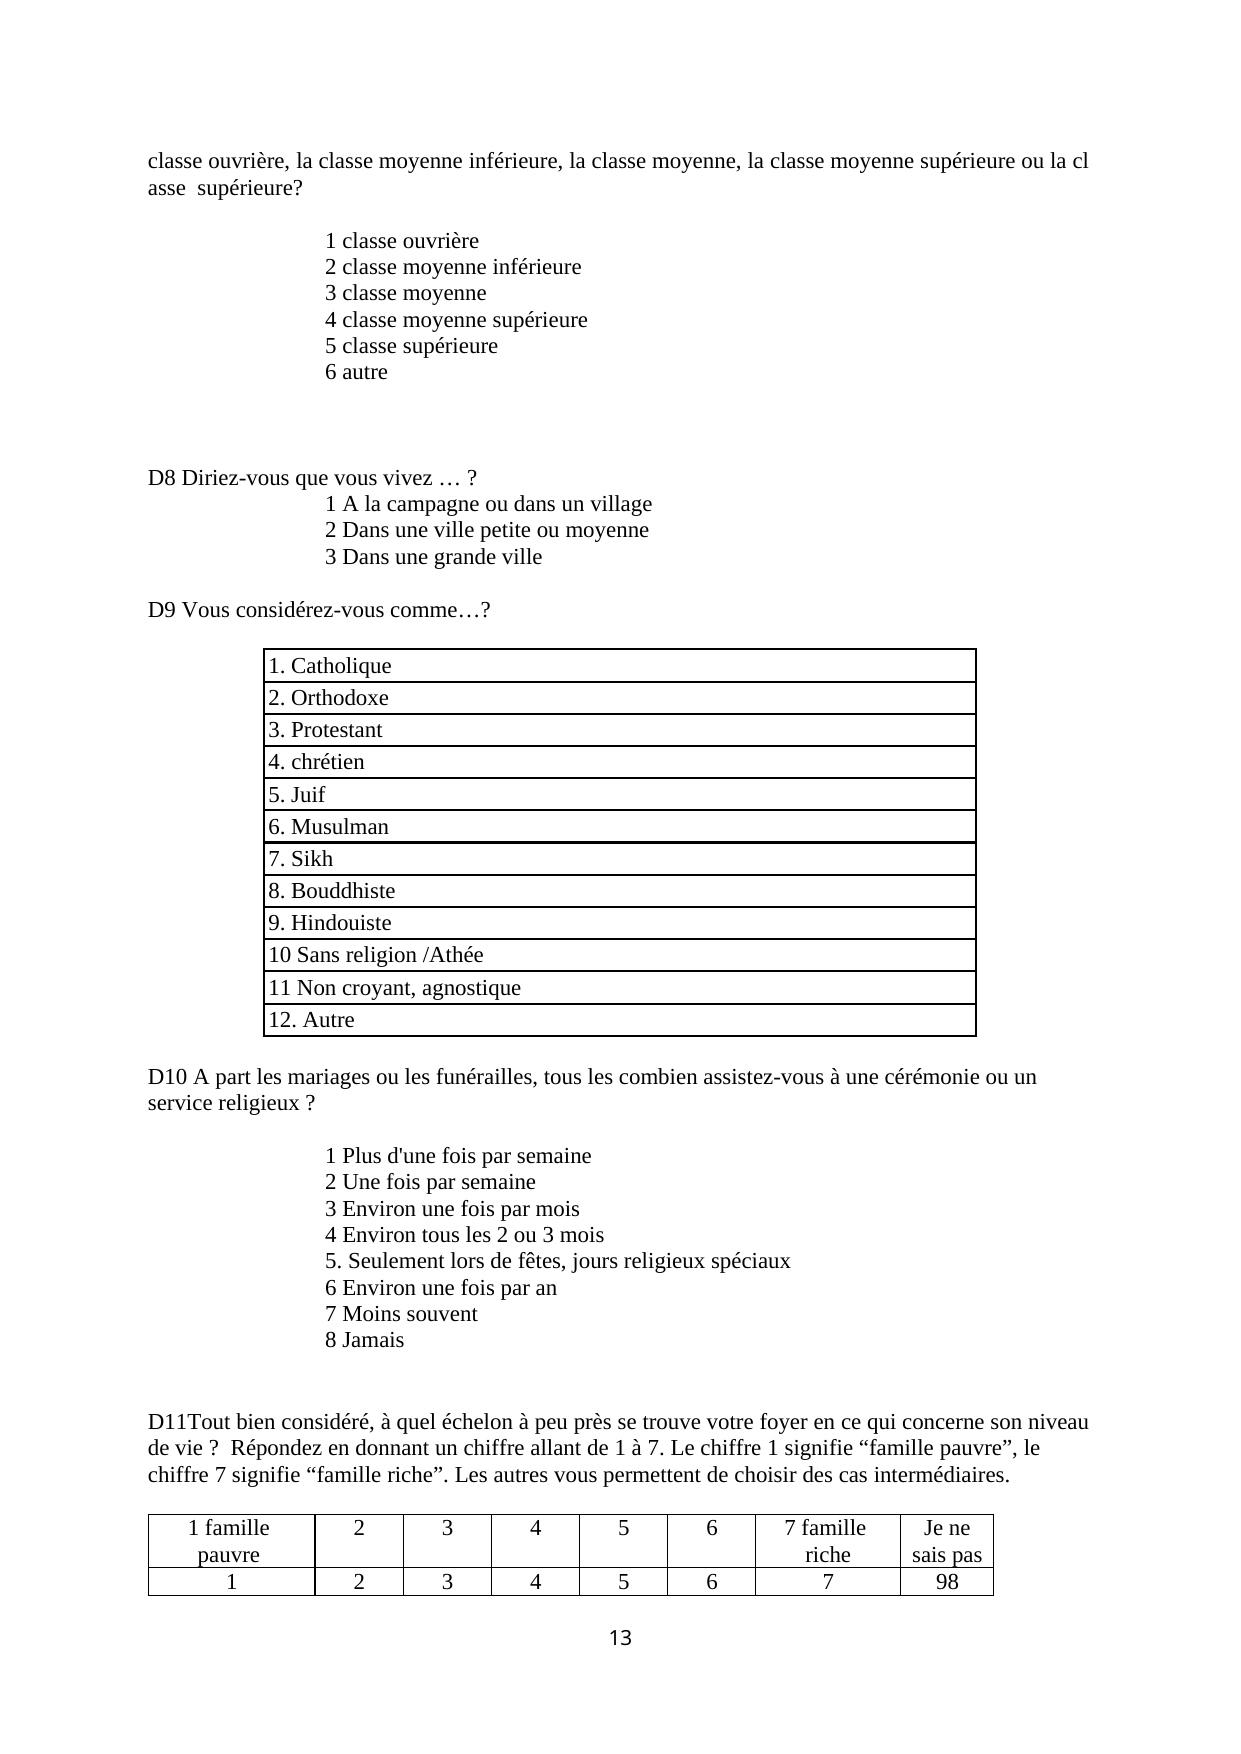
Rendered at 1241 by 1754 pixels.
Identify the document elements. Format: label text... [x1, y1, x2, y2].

table_header 1. Catholique [265, 650, 975, 681]
text D8 Diriez-vous que vous vivez … ? [148, 464, 1093, 490]
text 6 autre [148, 358, 1093, 385]
table_header 7 famille riche [756, 1515, 900, 1567]
table_cell 3. Protestant [265, 715, 975, 745]
table_cell 7 [756, 1568, 900, 1594]
table_cell 1 [149, 1568, 314, 1594]
table_cell 6 [668, 1568, 755, 1594]
text 5 classe supérieure [148, 332, 1093, 358]
text D11Tout bien considéré, à quel échelon à peu près se trouve votre foyer en ce qui concerne son niveau de vie ? Répondez en donnant un chiffre allant de 1 à 7. Le chiffre 1 signifie “famille pauvre”, le chiffre 7 signifie “famille riche”. Les autres vous permettent de choisir des cas intermédiaires. [148, 1408, 1093, 1487]
text 3 Dans une grande ville [148, 543, 1093, 569]
text 1 A la campagne ou dans un village [148, 490, 1093, 517]
text 7 Moins souvent [148, 1300, 1093, 1327]
text D10 A part les mariages ou les funérailles, tous les combien assistez-vous à une cérémonie ou un service religieux ? [148, 1063, 1093, 1116]
text 3 Environ une fois par mois [148, 1195, 1093, 1221]
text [148, 148, 1093, 200]
table_header Je ne sais pas [901, 1515, 993, 1567]
table_header 5 [580, 1515, 667, 1567]
table_cell 12. Autre [265, 1005, 975, 1034]
text D9 Vous considérez-vous comme…? [148, 596, 1093, 622]
text 1 Plus d'une fois par semaine [148, 1142, 1093, 1168]
table_cell 9. Hindouiste [265, 908, 975, 938]
table_cell 2. Orthodoxe [265, 683, 975, 713]
text 5. Seulement lors de fêtes, jours religieux spéciaux [148, 1247, 1093, 1274]
table_cell 5. Juif [265, 779, 975, 809]
table_header 4 [492, 1515, 579, 1567]
table_cell 4. chrétien [265, 747, 975, 777]
text 4 classe moyenne supérieure [148, 306, 1093, 332]
text 6 Environ une fois par an [148, 1274, 1093, 1300]
table_cell 3 [404, 1568, 491, 1594]
table_cell 5 [580, 1568, 667, 1594]
table_header 3 [404, 1515, 491, 1567]
table_cell 2 [316, 1568, 403, 1594]
text 3 classe moyenne [148, 279, 1093, 306]
table_cell 4 [492, 1568, 579, 1594]
text 8 Jamais [148, 1327, 1093, 1353]
table_header 6 [668, 1515, 755, 1567]
table_cell 10 Sans religion /Athée [265, 940, 975, 970]
table_cell 8. Bouddhiste [265, 876, 975, 906]
table_cell 7. Sikh [265, 844, 975, 874]
text 2 Dans une ville petite ou moyenne [148, 517, 1093, 543]
table_cell 11 Non croyant, agnostique [265, 972, 975, 1002]
table_cell 6. Musulman [265, 811, 975, 841]
table_header 1 famille pauvre [149, 1515, 314, 1567]
text 2 classe moyenne inférieure [148, 253, 1093, 279]
text 2 Une fois par semaine [148, 1168, 1093, 1195]
table_header 2 [316, 1515, 403, 1567]
text 1 classe ouvrière [148, 227, 1093, 253]
table_cell 98 [901, 1568, 993, 1594]
text 4 Environ tous les 2 ou 3 mois [148, 1221, 1093, 1247]
